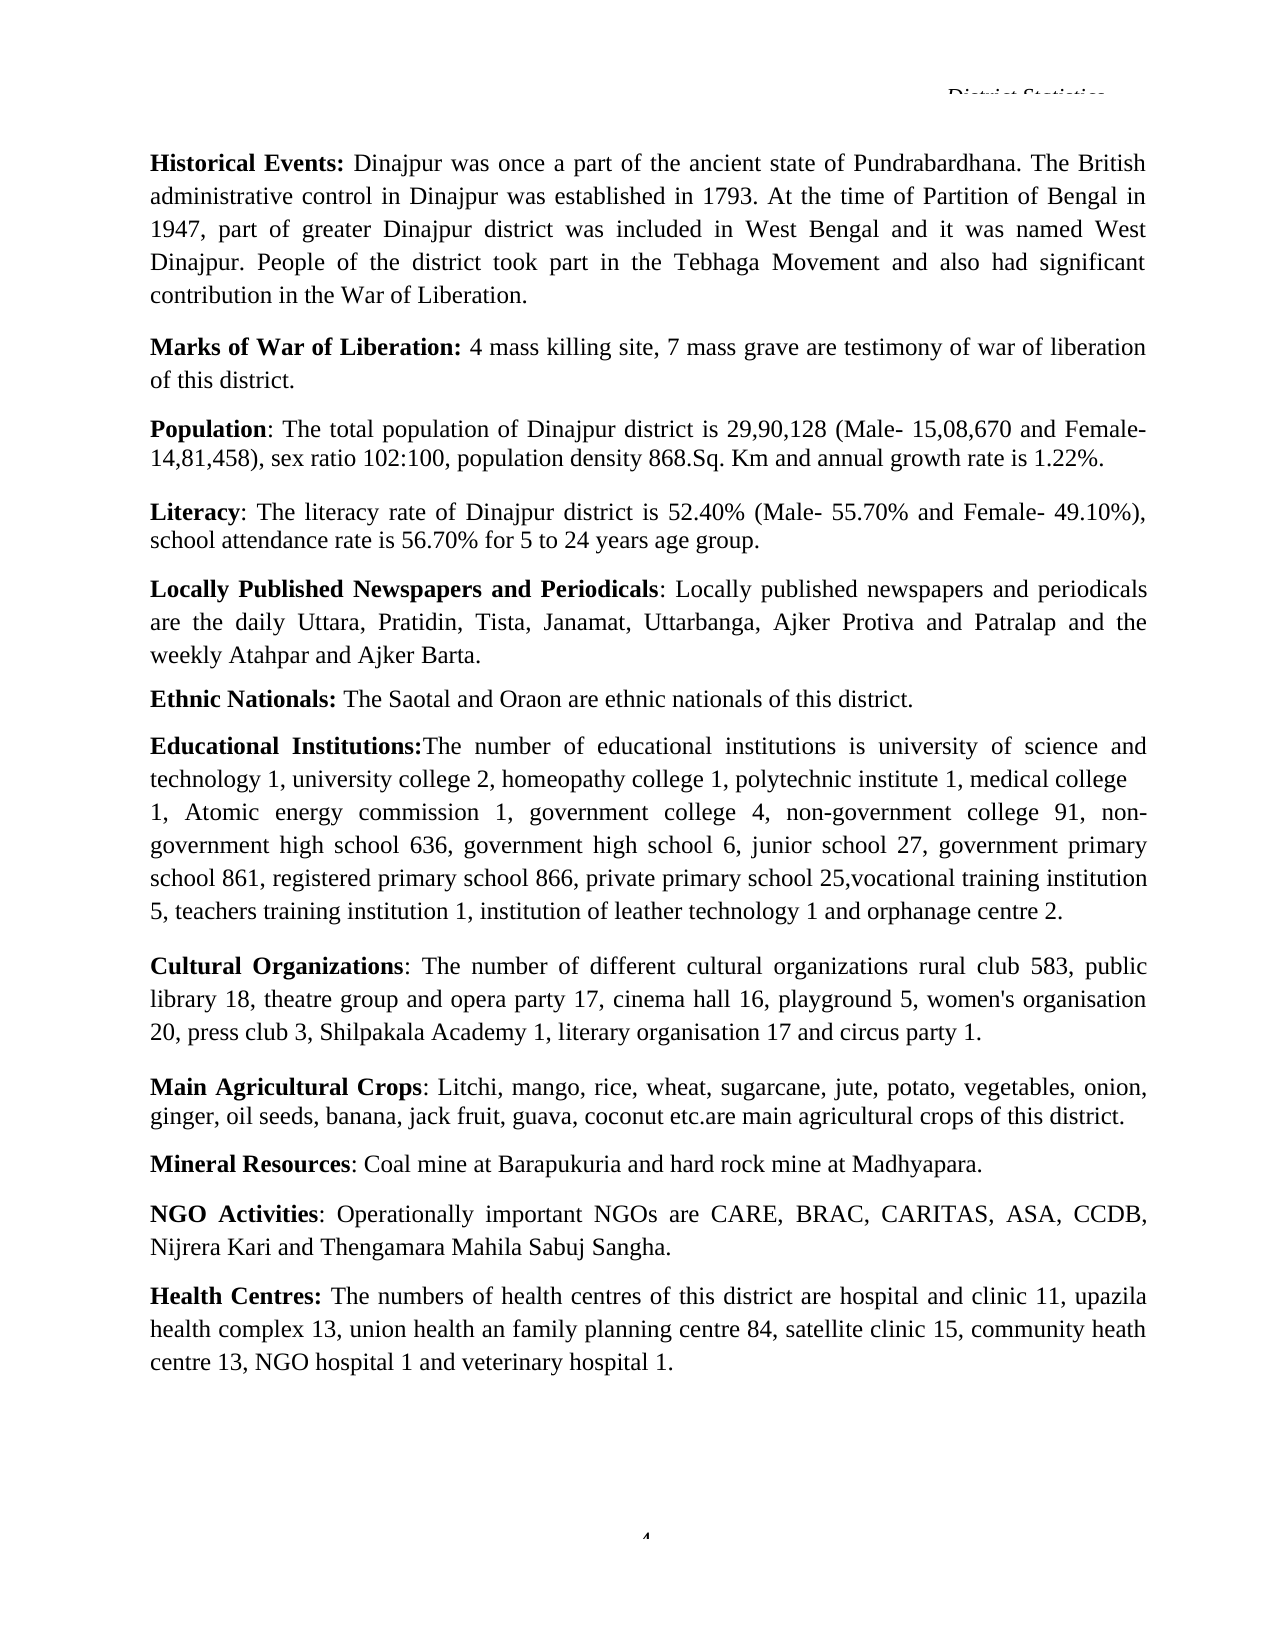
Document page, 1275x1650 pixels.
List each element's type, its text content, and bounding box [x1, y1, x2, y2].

text Ethnic Nationals: The Saotal and Oraon are ethnic nationals of this district. [150, 684, 1171, 713]
text Educational Institutions:The number of educational institutions is university of science and technology 1, university college 2, homeopathy college 1, polytechnic institute 1, medical college [150, 731, 1147, 793]
text Literacy: The literacy rate of Dinajpur district is 52.40% (Male- 55.70% and Female- 49.10%), school attendance rate is 56.70% for 5 to 24 years age group. [150, 497, 1148, 554]
text Population: The total population of Dinajpur district is 29,90,128 (Male- 15,08,670 and Female- 14,81,458), sex ratio 102:100, population density 868.Sq. Km and annual growth rate is 1.22%. [150, 414, 1148, 472]
text 1, Atomic energy commission 1, government college 4, non-government college 91, non- government high school 636, government high school 6, junior school 27, government primary school 861, registered primary school 866, private primary school 25,vocational training institution 5, teachers training institution 1, institution of leather technology 1 and orphanage centre 2. [150, 797, 1148, 925]
text Mineral Resources: Coal mine at Barapukuria and hard rock mine at Madhyapara. [150, 1149, 1171, 1178]
text Main Agricultural Crops: Litchi, mango, rice, wheat, sugarcane, jute, potato, vegetables, onion, ginger, oil seeds, banana, jack fruit, guava, coconut etc.are main agricultural crops of this district. [150, 1072, 1147, 1129]
text Cultural Organizations: The number of different cultural organizations rural club 583, public library 18, theatre group and opera party 17, cinema hall 16, playground 5, women's organisation 20, press club 3, Shilpakala Academy 1, literary organisation 17 and circus party 1. [150, 951, 1148, 1046]
text NGO Activities: Operationally important NGOs are CARE, BRAC, CARITAS, ASA, CCDB, Nijrera Kari and Thengamara Mahila Sabuj Sangha. [150, 1199, 1148, 1261]
text Health Centres: The numbers of health centres of this district are hospital and clinic 11, upazila health complex 13, union health an family planning centre 84, satellite clinic 15, community heath centre 13, NGO hospital 1 and veterinary hospital 1. [150, 1281, 1147, 1376]
text Locally Published Newspapers and Periodicals: Locally published newspapers and periodicals are the daily Uttara, Pratidin, Tista, Janamat, Uttarbanga, Ajker Protiva and Patralap and the weekly Atahpar and Ajker Barta. [150, 574, 1148, 669]
text Historical Events: Dinajpur was once a part of the ancient state of Pundrabardhana. The British administrative control in Dinajpur was established in 1793. At the time of Partition of Bengal in 1947, part of greater Dinajpur district was included in West Bengal and it was named West Dinajpur. People of the district took part in the Tebhaga Movement and also had significant contribution in the War of Liberation. [150, 148, 1147, 309]
text Marks of War of Liberation: 4 mass killing site, 7 mass grave are testimony of war of liberation of this district. [150, 332, 1147, 394]
